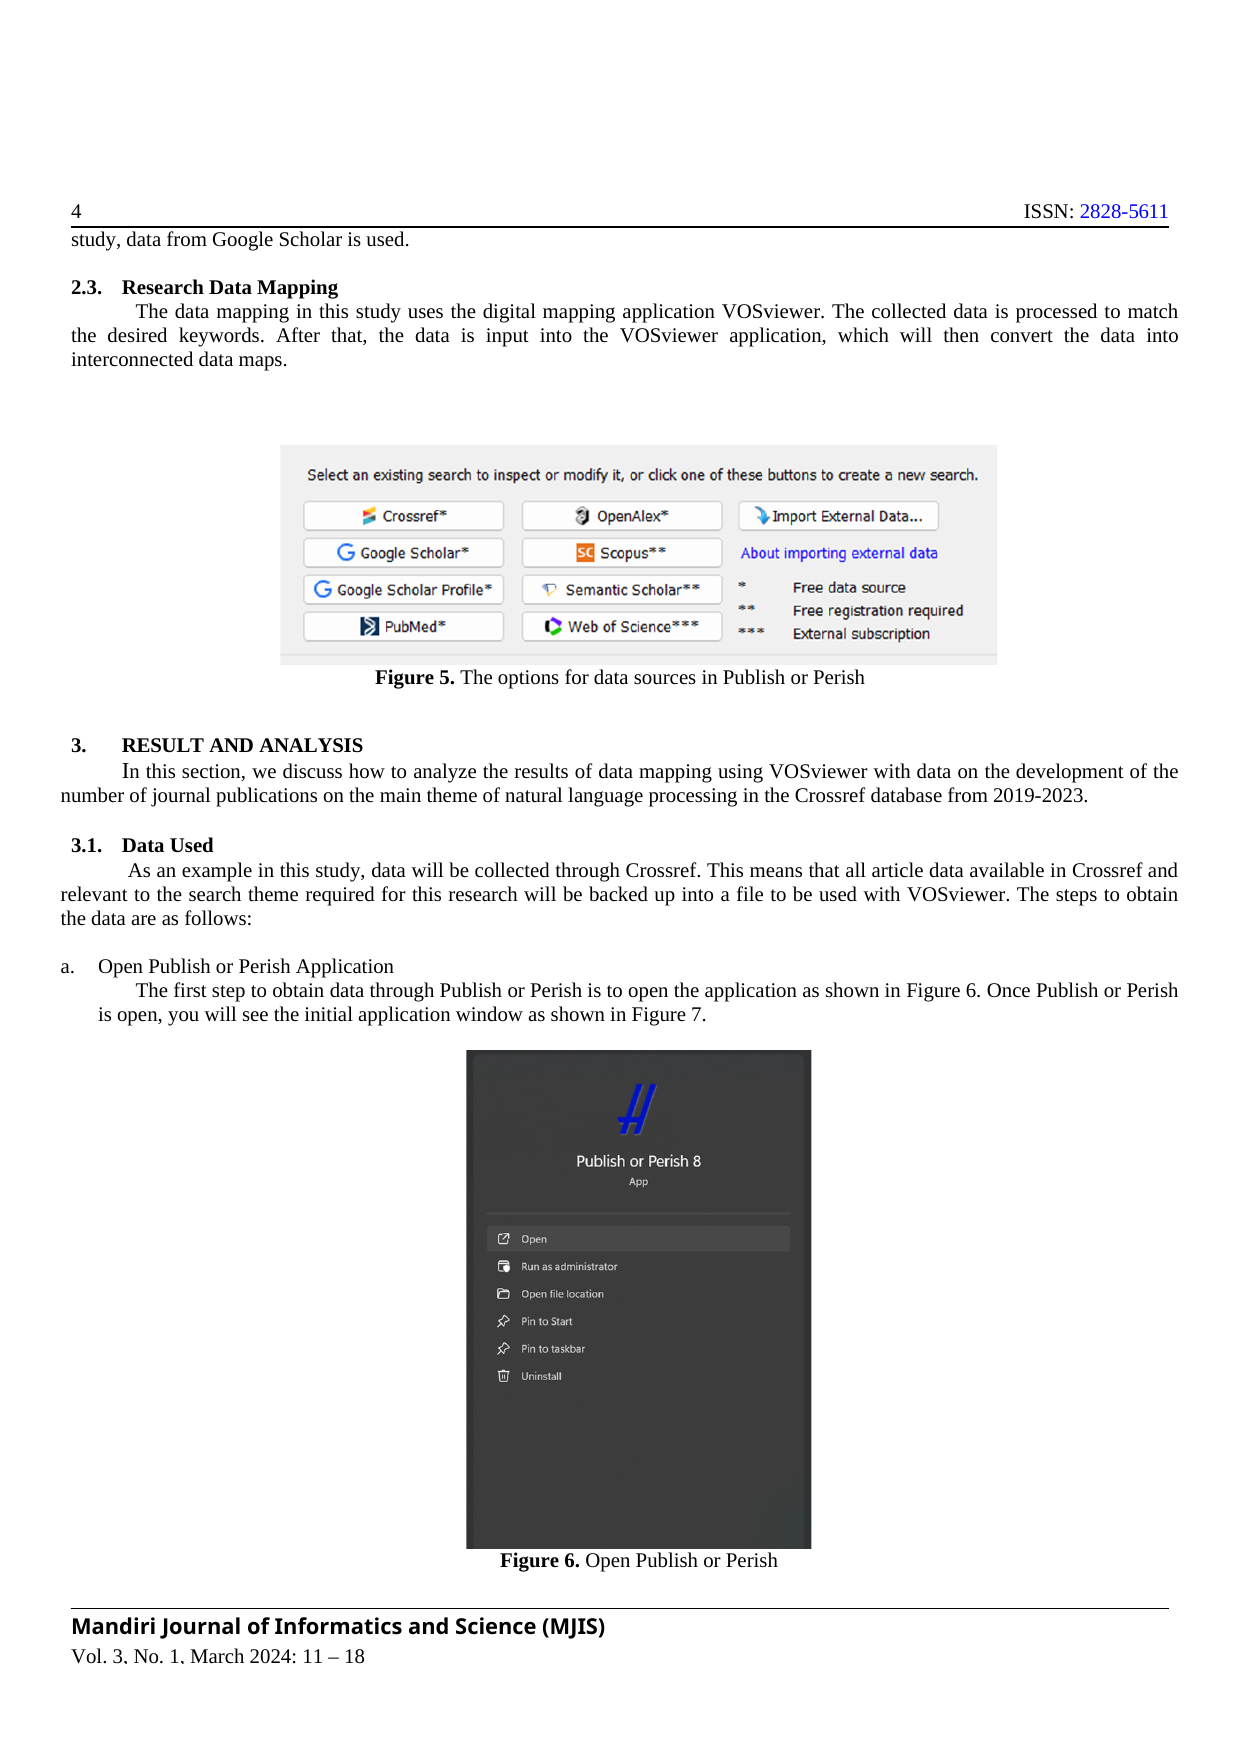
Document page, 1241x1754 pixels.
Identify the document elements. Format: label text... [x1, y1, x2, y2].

text As an example in this study, data will be collected through Crossref. This means that all article data available in Crossref and relevant to the search theme required for this research will be backed up into a file to be used with VOSviewer. The steps to obtain the data are as follows: [60, 857, 1180, 930]
list Research Data Mapping [71, 275, 1169, 299]
text The data mapping in this study uses the digital mapping application VOSviewer. The collected data is processed to match the desired keywords. After that, the data is input into the VOSviewer application, which will then convert the data into interconnected data maps. [71, 299, 1180, 371]
text Figure 5. The options for data sources in Publish or Perish [60, 665, 1180, 689]
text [71, 227, 1180, 251]
text The first step to obtain data through Publish or Perish is to open the application as shown in Figure 6. Once Publish or Perish is open, you will see the initial application window as shown in Figure 7. [98, 978, 1180, 1026]
list Open Publish or Perish Application [60, 954, 1180, 978]
subtitle RESULT AND ANALYSIS [71, 733, 1180, 757]
picture [466, 1050, 812, 1549]
text In this section, we discuss how to analyze the results of data mapping using VOSviewer with data on the development of the number of journal publications on the main theme of natural language processing in the Crossref database from 2019-2023. [60, 757, 1180, 807]
list Data Used [71, 833, 1169, 857]
text Figure 6. Open Publish or Perish [98, 1548, 1180, 1572]
picture [280, 445, 998, 665]
